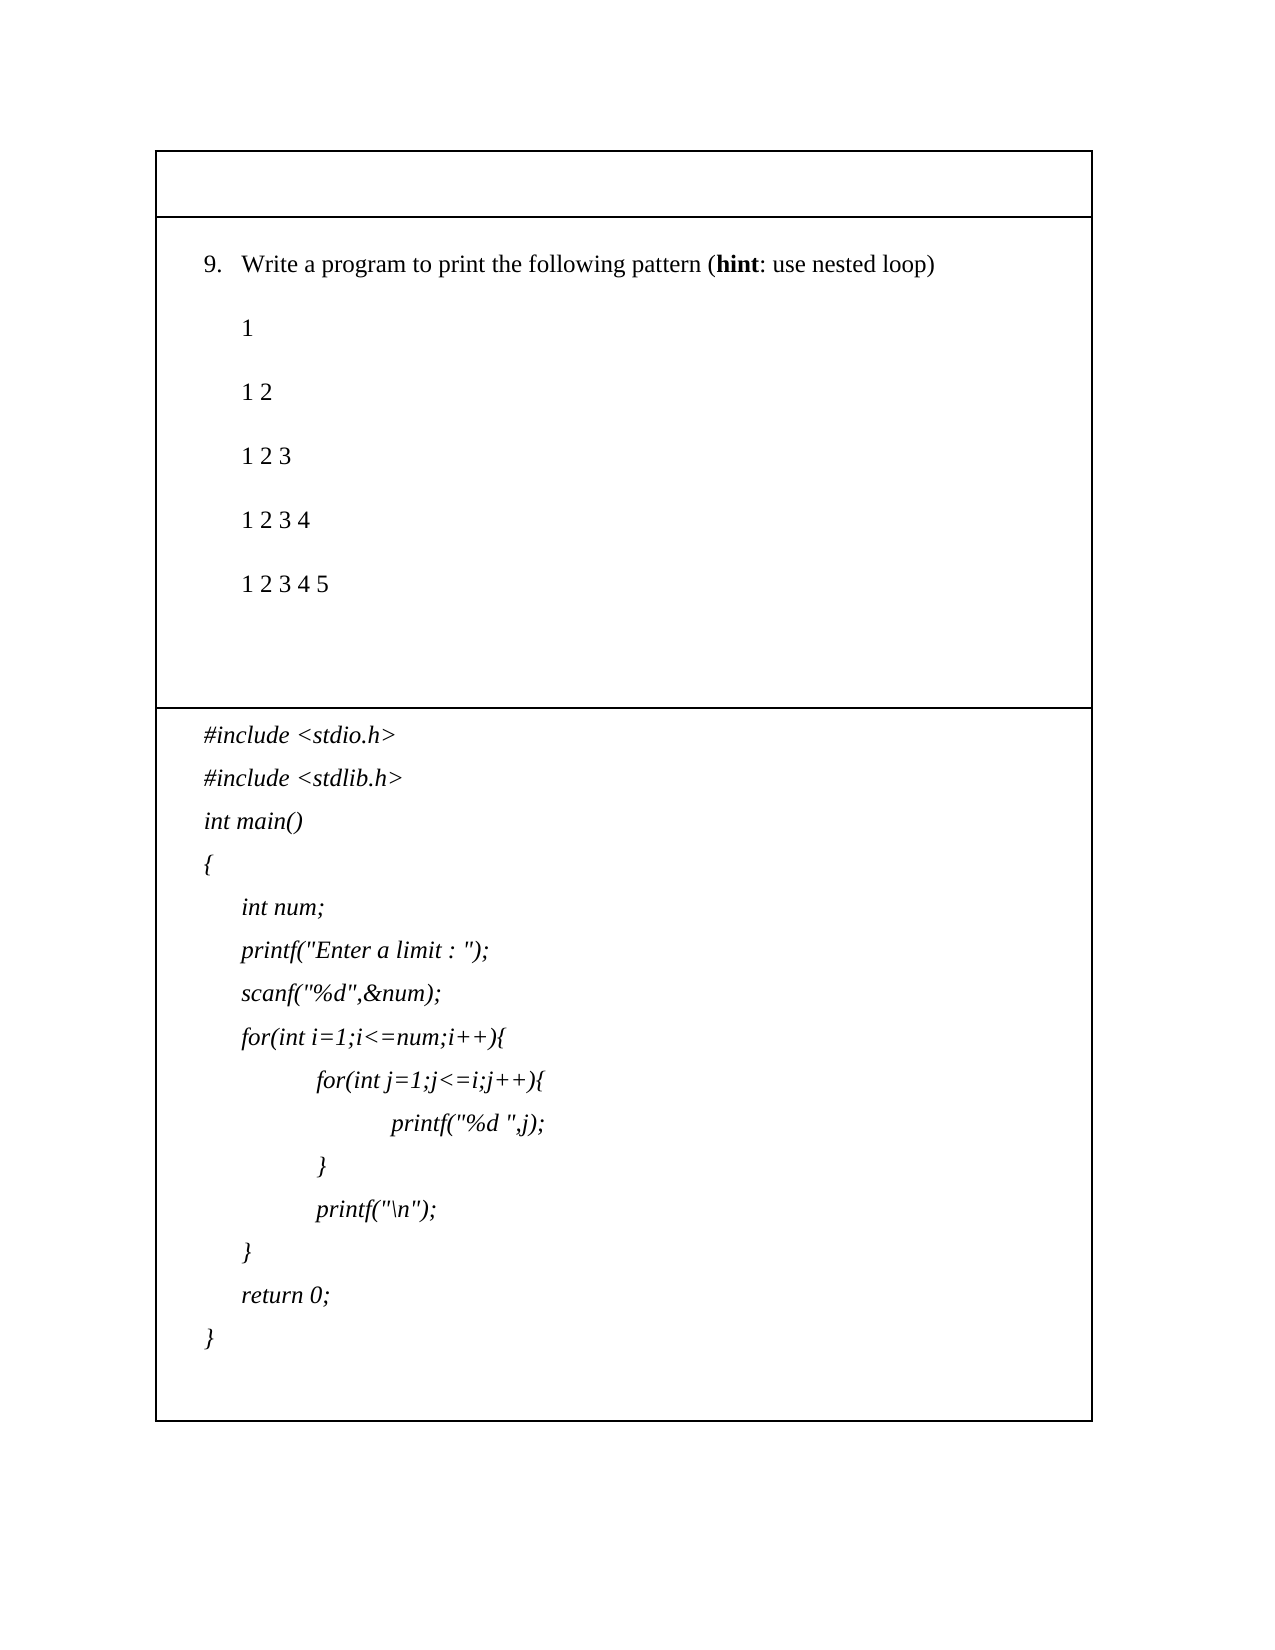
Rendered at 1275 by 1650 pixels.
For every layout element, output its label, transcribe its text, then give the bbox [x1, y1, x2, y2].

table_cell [157, 152, 1091, 216]
table_cell Write a program to print the following pattern (hint: use nested loop) 1 1 2 1 2 3 1 2 3 4 1 2 3 4 5 [157, 218, 1091, 707]
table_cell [157, 709, 1091, 1420]
